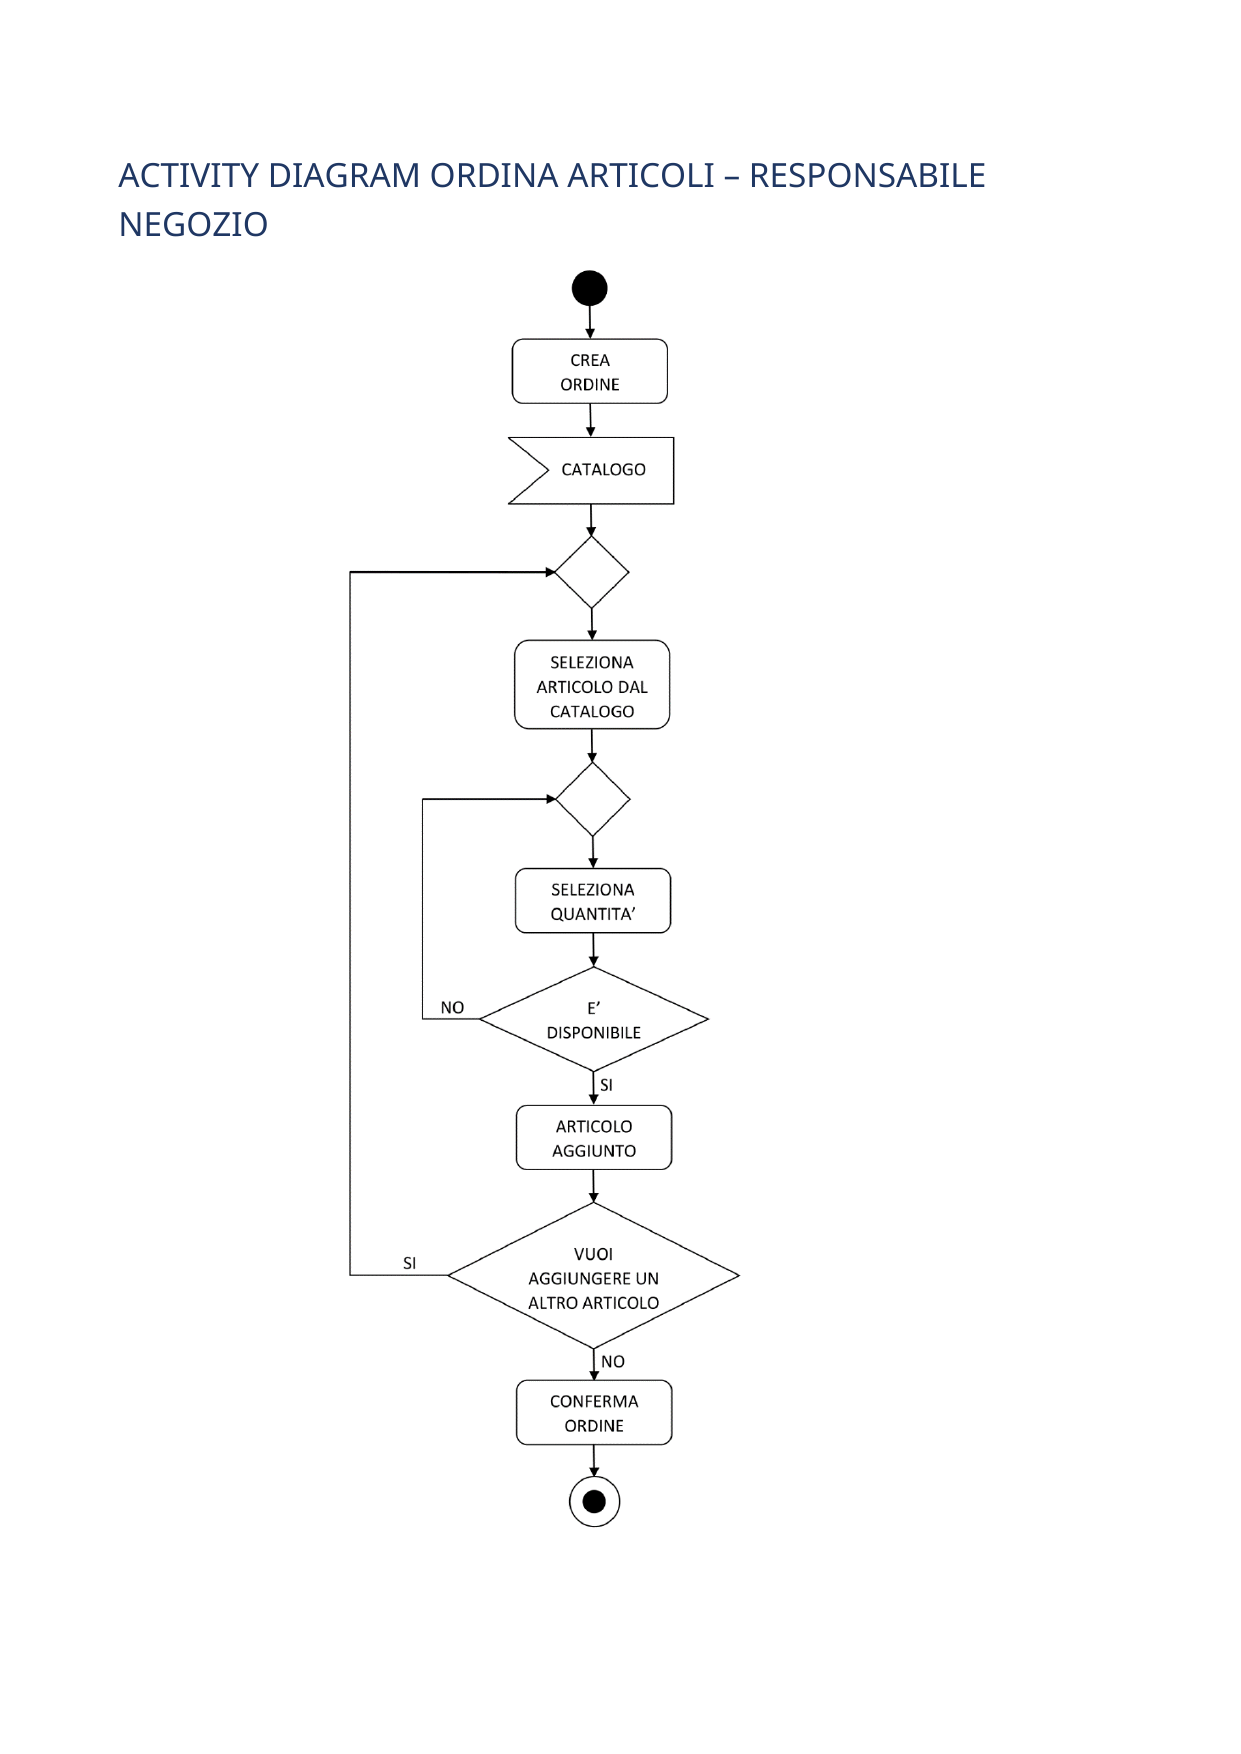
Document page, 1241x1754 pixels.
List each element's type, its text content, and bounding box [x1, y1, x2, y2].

picture [118, 249, 1123, 1555]
subtitle ACTIVITY DIAGRAM ORDINA ARTICOLI – RESPONSABILE NEGOZIO [118, 152, 1122, 246]
